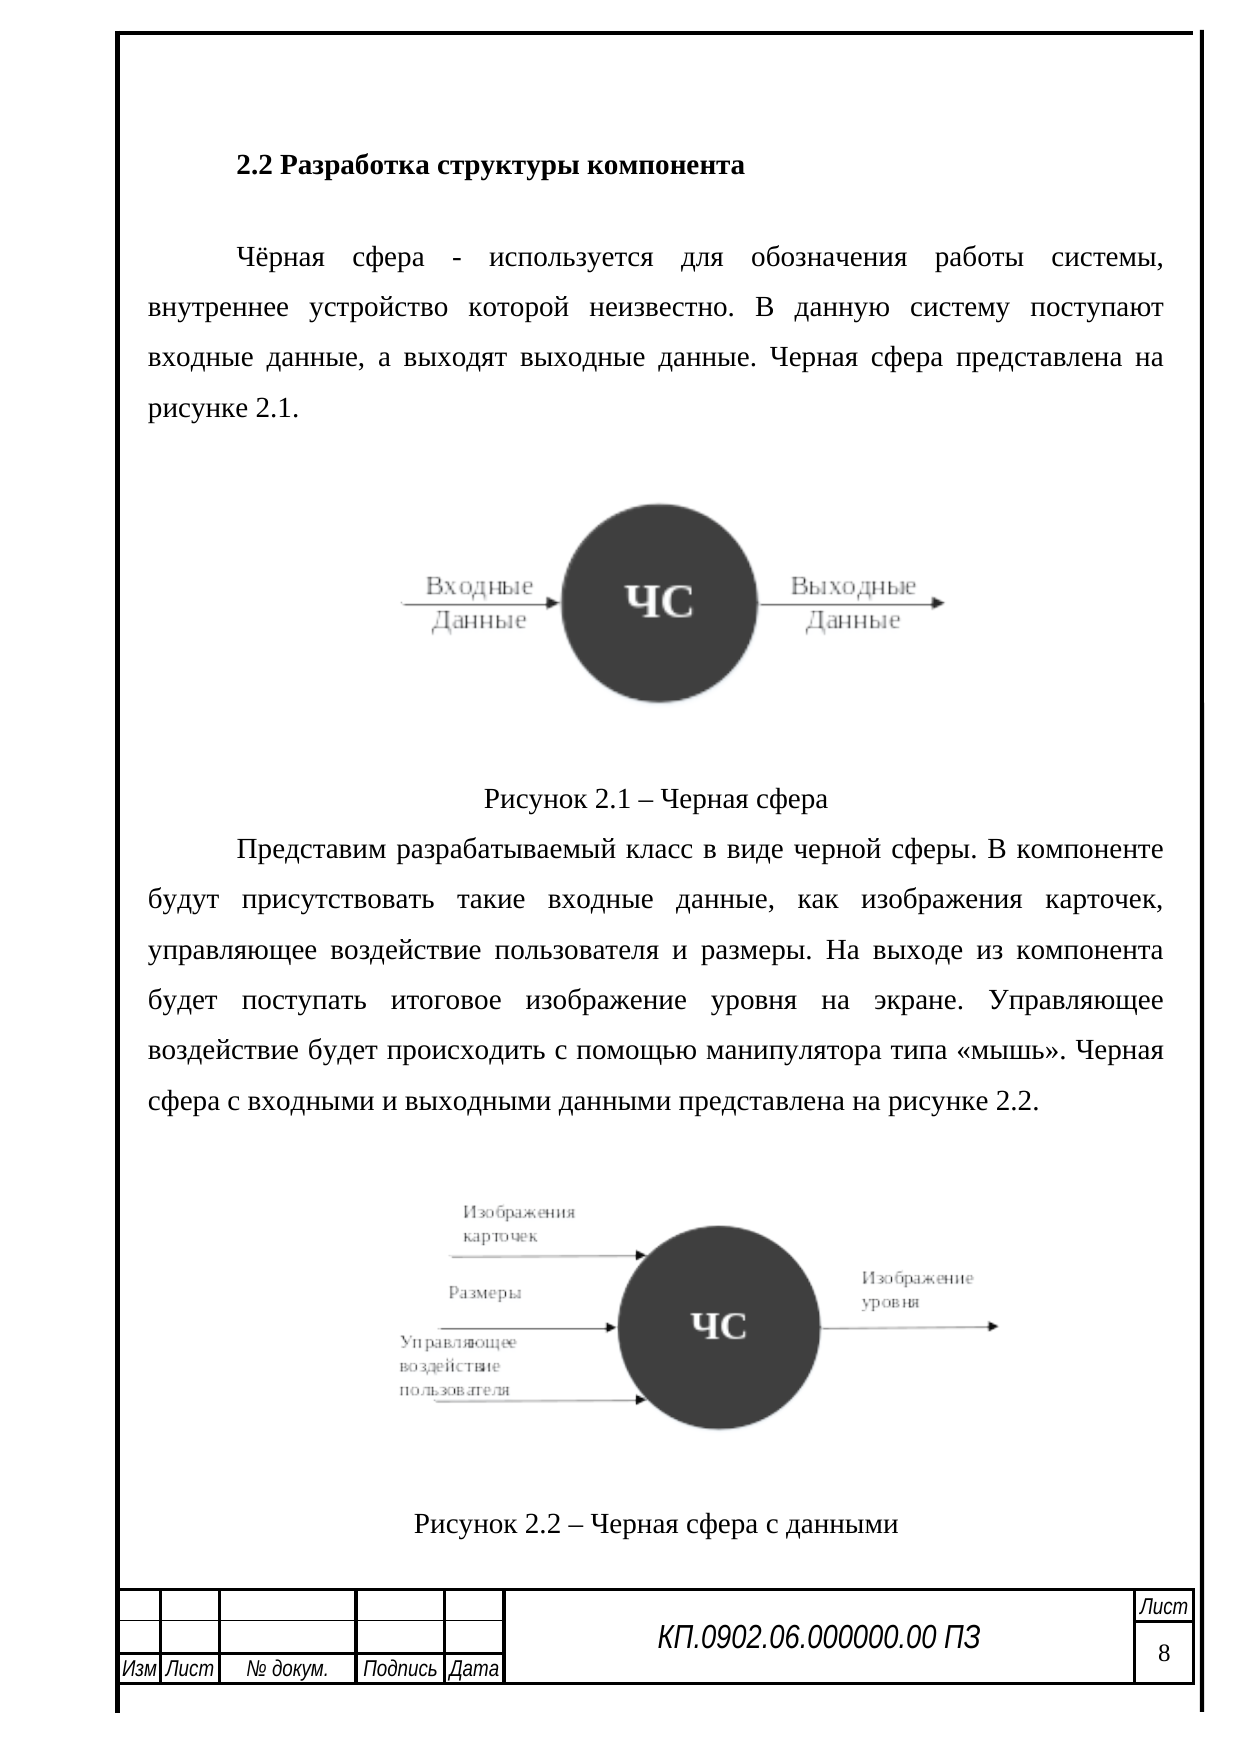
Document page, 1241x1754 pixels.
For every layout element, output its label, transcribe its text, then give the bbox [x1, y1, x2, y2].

text Рисунок 2.1 – Черная сфера [118, 781, 1194, 814]
text Представим разрабатываемый класс в виде черной сферы. В компоненте будут присутствовать такие входные данные, как изображения карточек, управляющее воздействие пользователя и размеры. На выходе из компонента будет поступать итоговое изображение уровня на экране. Управляющее воздействие будет происходить с помощью манипулятора типа «мышь». Черная сфера с входными и выходными данными представлена на рисунке 2.2. [148, 831, 1164, 1116]
text Чёрная сфера - используется для обозначения работы системы, внутреннее устройство которой неизвестно. В данную систему поступают входные данные, а выходят выходные данные. Черная сфера представлена на рисунке 2.1. [148, 239, 1164, 423]
text Рисунок 2.2 – Черная сфера с данными [118, 1507, 1194, 1540]
text 2.2 Разработка структуры компонента [236, 147, 1164, 181]
